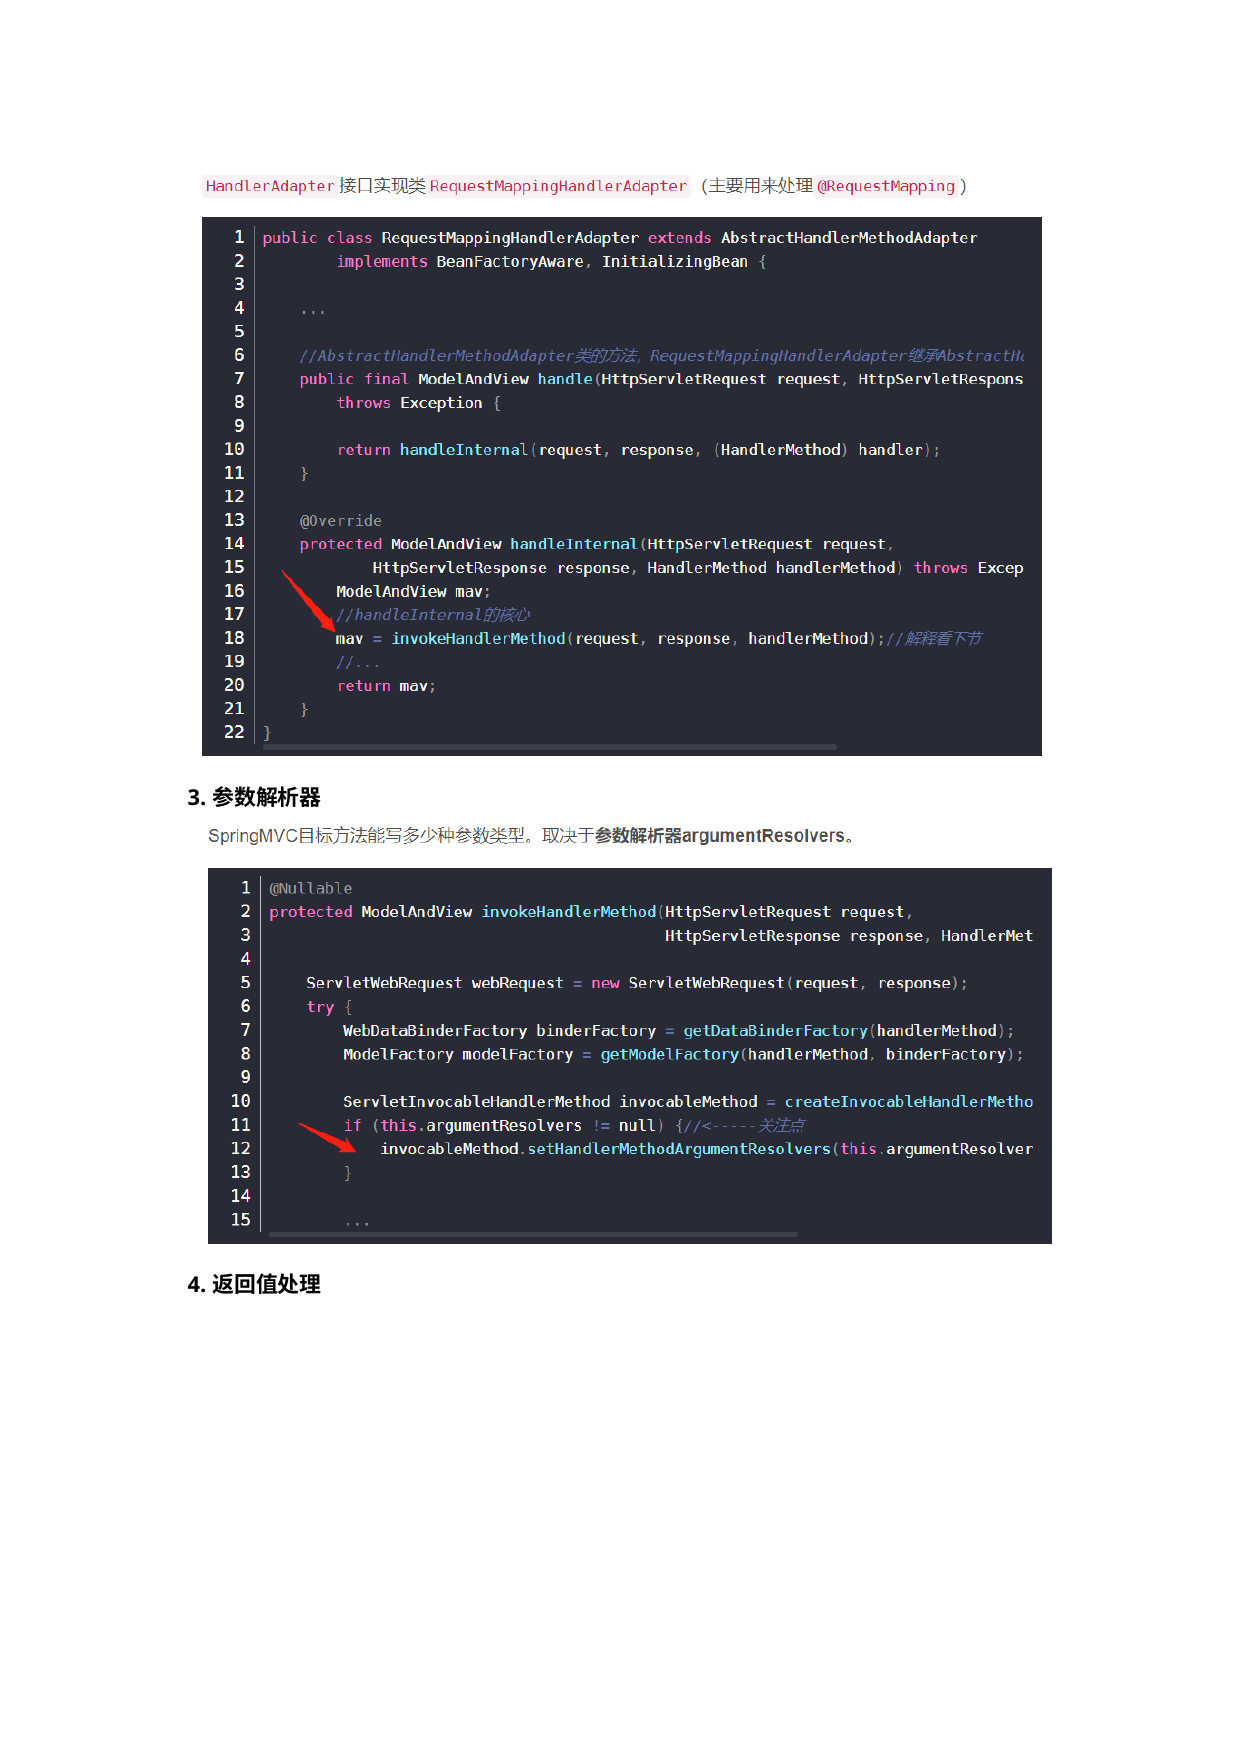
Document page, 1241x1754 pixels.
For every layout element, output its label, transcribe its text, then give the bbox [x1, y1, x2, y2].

text 4. 返回值处理 [187, 1267, 1053, 1299]
picture [187, 812, 1053, 1246]
text 3. 参数解析器 [187, 779, 1053, 812]
picture [187, 162, 1053, 762]
